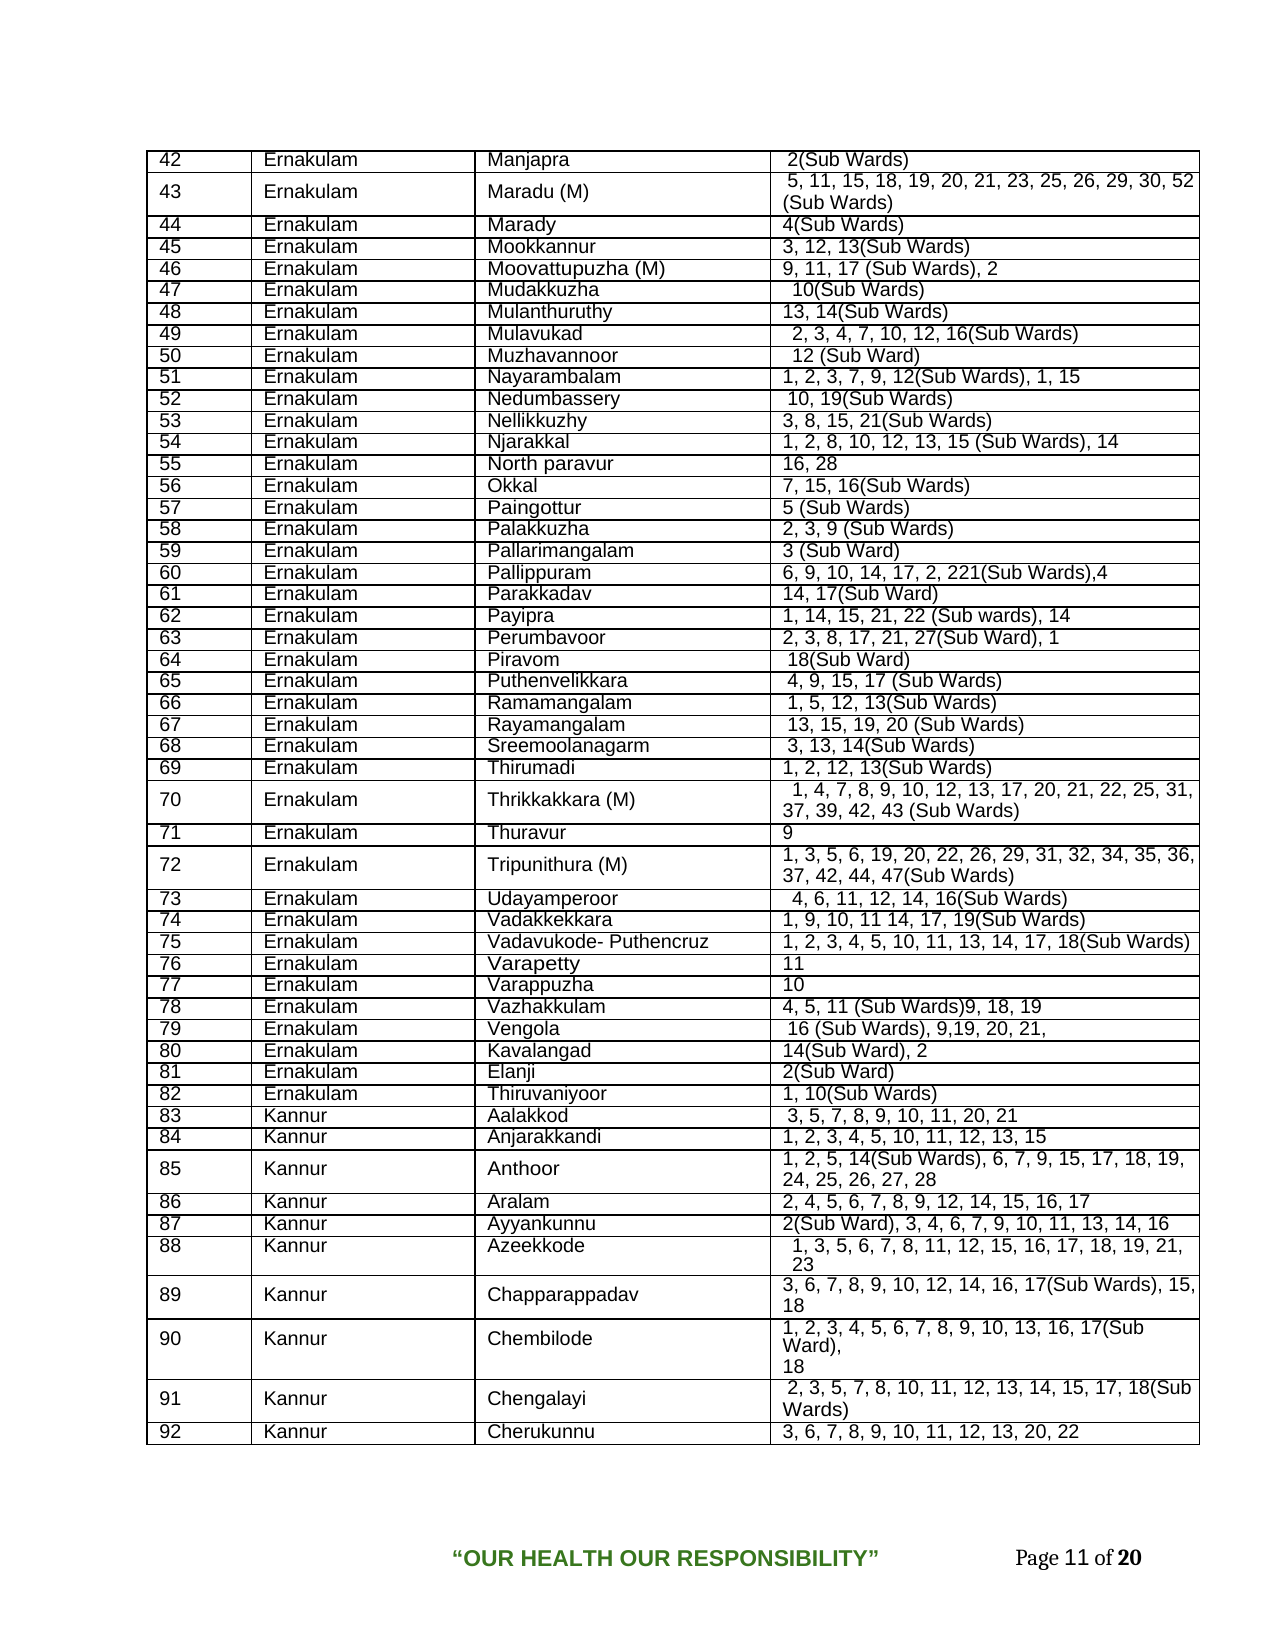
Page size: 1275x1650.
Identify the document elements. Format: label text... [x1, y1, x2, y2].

table_cell 7, 15, 16(Sub Wards) [771, 477, 1199, 497]
table_cell 71 [148, 825, 251, 845]
table_cell Kannur [252, 1107, 474, 1127]
table_cell 91 [148, 1380, 251, 1422]
table_cell Ernakulam [252, 456, 474, 476]
table_cell 3, 13, 14(Sub Wards) [771, 738, 1199, 758]
table_cell Ernakulam [252, 304, 474, 324]
table_cell Ernakulam [252, 738, 474, 758]
table_cell Ernakulam [252, 630, 474, 649]
table_cell 1, 2, 3, 4, 5, 10, 11, 12, 13, 15 [771, 1129, 1199, 1149]
table_cell 4, 5, 11 (Sub Wards)9, 18, 19 [771, 999, 1199, 1019]
table_cell 85 [148, 1151, 251, 1192]
table_cell 1, 3, 5, 6, 19, 20, 22, 26, 29, 31, 32, 34, 35, 36, 37, 42, 44, 47(Sub Wards) [771, 847, 1199, 888]
table_cell Vengola [476, 1020, 770, 1040]
table_cell Kannur [252, 1380, 474, 1422]
table_cell Ernakulam [252, 391, 474, 411]
table_cell Ernakulam [252, 543, 474, 563]
table_cell 73 [148, 890, 251, 910]
table_cell Ernakulam [252, 651, 474, 671]
table_cell Mudakkuzha [476, 282, 770, 302]
table_cell Ernakulam [252, 282, 474, 302]
table_cell Rayamangalam [476, 716, 770, 736]
table_cell 3, 5, 7, 8, 9, 10, 11, 20, 21 [771, 1107, 1199, 1127]
table_cell 16, 28 [771, 456, 1199, 476]
table_cell 67 [148, 716, 251, 736]
table_cell Ernakulam [252, 564, 474, 584]
table_cell 1, 2, 8, 10, 12, 13, 15 (Sub Wards), 14 [771, 434, 1199, 454]
table_cell 18(Sub Ward) [771, 651, 1199, 671]
table_cell 77 [148, 977, 251, 997]
table_cell Kannur [252, 1151, 474, 1192]
table_cell Mulavukad [476, 326, 770, 346]
table_cell 50 [148, 347, 251, 367]
table_cell Ernakulam [252, 760, 474, 780]
table_cell Ernakulam [252, 1086, 474, 1106]
table_cell Puthenvelikkara [476, 673, 770, 693]
table_cell 5, 11, 15, 18, 19, 20, 21, 23, 25, 26, 29, 30, 52 (Sub Wards) [771, 173, 1199, 215]
table_cell Kannur [252, 1423, 474, 1444]
table_cell Aralam [476, 1194, 770, 1214]
table_cell Kannur [252, 1237, 474, 1275]
table_cell Thirumadi [476, 760, 770, 780]
table_cell 2, 3, 4, 7, 10, 12, 16(Sub Wards) [771, 326, 1199, 346]
table_cell 2, 4, 5, 6, 7, 8, 9, 12, 14, 15, 16, 17 [771, 1194, 1199, 1214]
table_cell 9, 11, 17 (Sub Wards), 2 [771, 260, 1199, 280]
table_cell 3, 8, 15, 21(Sub Wards) [771, 412, 1199, 432]
table_cell 10(Sub Wards) [771, 282, 1199, 302]
table_cell Ernakulam [252, 608, 474, 628]
table_cell Ernakulam [252, 369, 474, 389]
table_cell 4(Sub Wards) [771, 217, 1199, 237]
table_cell Chengalayi [476, 1380, 770, 1422]
table_cell Ernakulam [252, 521, 474, 541]
table_cell Ernakulam [252, 716, 474, 736]
table_cell Ramamangalam [476, 695, 770, 715]
table_header Ernakulam [252, 152, 474, 172]
table_cell Ernakulam [252, 933, 474, 954]
table_cell Nedumbassery [476, 391, 770, 411]
table_cell Palakkuzha [476, 521, 770, 541]
table_cell Aalakkod [476, 1107, 770, 1127]
table_cell Kannur [252, 1320, 474, 1378]
table_cell Ernakulam [252, 825, 474, 845]
table_cell Kannur [252, 1194, 474, 1214]
table_cell Vazhakkulam [476, 999, 770, 1019]
table_cell 3, 6, 7, 8, 9, 10, 12, 14, 16, 17(Sub Wards), 15, 18 [771, 1276, 1199, 1318]
table_cell 1, 2, 5, 14(Sub Wards), 6, 7, 9, 15, 17, 18, 19, 24, 25, 26, 27, 28 [771, 1151, 1199, 1192]
table_cell 56 [148, 477, 251, 497]
table_cell Ernakulam [252, 239, 474, 259]
table_cell Pallarimangalam [476, 543, 770, 563]
table_cell Ernakulam [252, 977, 474, 997]
table_cell Ernakulam [252, 260, 474, 280]
table_cell 13, 14(Sub Wards) [771, 304, 1199, 324]
table_cell Varappuzha [476, 977, 770, 997]
table_cell Perumbavoor [476, 630, 770, 649]
table_cell 5 (Sub Wards) [771, 499, 1199, 519]
table_cell 61 [148, 586, 251, 606]
table_cell 1, 2, 3, 7, 9, 12(Sub Wards), 1, 15 [771, 369, 1199, 389]
table_cell Ernakulam [252, 499, 474, 519]
table_cell Paingottur [476, 499, 770, 519]
table_cell 1, 9, 10, 11 14, 17, 19(Sub Wards) [771, 912, 1199, 932]
table_header 2(Sub Wards) [771, 152, 1199, 172]
table_header 42 [148, 152, 251, 172]
table_cell Ernakulam [252, 1020, 474, 1040]
table_cell Piravom [476, 651, 770, 671]
table_cell 1, 10(Sub Wards) [771, 1086, 1199, 1106]
table_cell 54 [148, 434, 251, 454]
table_cell Udayamperoor [476, 890, 770, 910]
table_cell 1, 2, 12, 13(Sub Wards) [771, 760, 1199, 780]
table_cell Ernakulam [252, 673, 474, 693]
table_cell Ernakulam [252, 1042, 474, 1062]
table_cell Kannur [252, 1216, 474, 1236]
table_cell Azeekkode [476, 1237, 770, 1275]
table_cell Kannur [252, 1276, 474, 1318]
table_cell Ernakulam [252, 173, 474, 215]
table_cell 79 [148, 1020, 251, 1040]
table_cell Ernakulam [252, 955, 474, 975]
table_cell 89 [148, 1276, 251, 1318]
table_cell 12 (Sub Ward) [771, 347, 1199, 367]
table_cell Varapetty [476, 955, 770, 975]
table_cell 76 [148, 955, 251, 975]
table_cell 3, 12, 13(Sub Wards) [771, 239, 1199, 259]
table_cell Ernakulam [252, 890, 474, 910]
table_cell 47 [148, 282, 251, 302]
table_cell Sreemoolanagarm [476, 738, 770, 758]
table_cell 90 [148, 1320, 251, 1378]
table_cell 2, 3, 5, 7, 8, 10, 11, 12, 13, 14, 15, 17, 18(Sub Wards) [771, 1380, 1199, 1422]
table_cell 4, 6, 11, 12, 14, 16(Sub Wards) [771, 890, 1199, 910]
table_cell 57 [148, 499, 251, 519]
table_cell Ernakulam [252, 586, 474, 606]
table_cell 49 [148, 326, 251, 346]
table_cell 58 [148, 521, 251, 541]
table_cell 88 [148, 1237, 251, 1275]
table_cell 2, 3, 9 (Sub Wards) [771, 521, 1199, 541]
table_cell 80 [148, 1042, 251, 1062]
table_cell 14, 17(Sub Ward) [771, 586, 1199, 606]
table_cell 4, 9, 15, 17 (Sub Wards) [771, 673, 1199, 693]
table_cell Ernakulam [252, 847, 474, 888]
table_cell 1, 2, 3, 4, 5, 10, 11, 13, 14, 17, 18(Sub Wards) [771, 933, 1199, 954]
table_cell Nayarambalam [476, 369, 770, 389]
table_cell 13, 15, 19, 20 (Sub Wards) [771, 716, 1199, 736]
table_cell Maradu (M) [476, 173, 770, 215]
table_header Manjapra [476, 152, 770, 172]
table_cell 81 [148, 1064, 251, 1084]
table_cell Moovattupuzha (M) [476, 260, 770, 280]
table_cell Muzhavannoor [476, 347, 770, 367]
table_cell Cherukunnu [476, 1423, 770, 1444]
table_cell Pallippuram [476, 564, 770, 584]
table_cell Chapparappadav [476, 1276, 770, 1318]
table_cell 45 [148, 239, 251, 259]
table_cell 84 [148, 1129, 251, 1149]
table_cell 9 [771, 825, 1199, 845]
table_cell 3, 6, 7, 8, 9, 10, 11, 12, 13, 20, 22 [771, 1423, 1199, 1444]
table_cell 52 [148, 391, 251, 411]
table_cell Kavalangad [476, 1042, 770, 1062]
table_cell Vadavukode- Puthencruz [476, 933, 770, 954]
table_cell Ernakulam [252, 695, 474, 715]
table_cell Nellikkuzhy [476, 412, 770, 432]
table_cell Njarakkal [476, 434, 770, 454]
table_cell Marady [476, 217, 770, 237]
table_cell 10 [771, 977, 1199, 997]
table_cell 86 [148, 1194, 251, 1214]
table_cell Kannur [252, 1129, 474, 1149]
table_cell 83 [148, 1107, 251, 1127]
table_cell Mulanthuruthy [476, 304, 770, 324]
table_cell Ernakulam [252, 477, 474, 497]
table_cell Ernakulam [252, 217, 474, 237]
table_cell 51 [148, 369, 251, 389]
table_cell Ernakulam [252, 412, 474, 432]
table_cell 75 [148, 933, 251, 954]
table_cell 82 [148, 1086, 251, 1106]
table_cell Elanji [476, 1064, 770, 1084]
table_cell 70 [148, 781, 251, 823]
table_cell 60 [148, 564, 251, 584]
table_cell 87 [148, 1216, 251, 1236]
table_cell Ernakulam [252, 434, 474, 454]
table_cell Thuravur [476, 825, 770, 845]
table_cell Parakkadav [476, 586, 770, 606]
table_cell Chembilode [476, 1320, 770, 1378]
table_cell 92 [148, 1423, 251, 1444]
table_cell 74 [148, 912, 251, 932]
table_cell 62 [148, 608, 251, 628]
table_cell 72 [148, 847, 251, 888]
table_cell 68 [148, 738, 251, 758]
table_cell 64 [148, 651, 251, 671]
table_cell 11 [771, 955, 1199, 975]
table_cell 59 [148, 543, 251, 563]
table_cell 3 (Sub Ward) [771, 543, 1199, 563]
table_cell 63 [148, 630, 251, 649]
table_cell 2, 3, 8, 17, 21, 27(Sub Ward), 1 [771, 630, 1199, 649]
table_cell 46 [148, 260, 251, 280]
table_cell 10, 19(Sub Wards) [771, 391, 1199, 411]
table_cell Vadakkekkara [476, 912, 770, 932]
table_cell 44 [148, 217, 251, 237]
table_cell Thiruvaniyoor [476, 1086, 770, 1106]
table_cell Ernakulam [252, 999, 474, 1019]
table_cell Okkal [476, 477, 770, 497]
table_cell 2(Sub Ward) [771, 1064, 1199, 1084]
table_cell 1, 3, 5, 6, 7, 8, 11, 12, 15, 16, 17, 18, 19, 21, 23 [771, 1237, 1199, 1275]
table_cell 48 [148, 304, 251, 324]
table_cell 1, 5, 12, 13(Sub Wards) [771, 695, 1199, 715]
table_cell 55 [148, 456, 251, 476]
table_cell 1, 4, 7, 8, 9, 10, 12, 13, 17, 20, 21, 22, 25, 31, 37, 39, 42, 43 (Sub Wards) [771, 781, 1199, 823]
table_cell Ernakulam [252, 781, 474, 823]
table_cell 53 [148, 412, 251, 432]
table_cell Thrikkakkara (M) [476, 781, 770, 823]
table_cell Payipra [476, 608, 770, 628]
table_cell 43 [148, 173, 251, 215]
table_cell Ernakulam [252, 326, 474, 346]
table_cell Ernakulam [252, 912, 474, 932]
table_cell North paravur [476, 456, 770, 476]
table_cell 78 [148, 999, 251, 1019]
table_cell Tripunithura (M) [476, 847, 770, 888]
table_cell Ernakulam [252, 1064, 474, 1084]
table_cell Ernakulam [252, 347, 474, 367]
table_cell Ayyankunnu [476, 1216, 770, 1236]
table_cell 2(Sub Ward), 3, 4, 6, 7, 9, 10, 11, 13, 14, 16 [771, 1216, 1199, 1236]
table_cell Anjarakkandi [476, 1129, 770, 1149]
table_cell 66 [148, 695, 251, 715]
table_cell 1, 14, 15, 21, 22 (Sub wards), 14 [771, 608, 1199, 628]
table_cell 1, 2, 3, 4, 5, 6, 7, 8, 9, 10, 13, 16, 17(Sub Ward), 18 [771, 1320, 1199, 1378]
table_cell 65 [148, 673, 251, 693]
table_cell 69 [148, 760, 251, 780]
table_cell 6, 9, 10, 14, 17, 2, 221(Sub Wards),4 [771, 564, 1199, 584]
table_cell Mookkannur [476, 239, 770, 259]
table_cell 14(Sub Ward), 2 [771, 1042, 1199, 1062]
table_cell 16 (Sub Wards), 9,19, 20, 21, [771, 1020, 1199, 1040]
table_cell Anthoor [476, 1151, 770, 1192]
